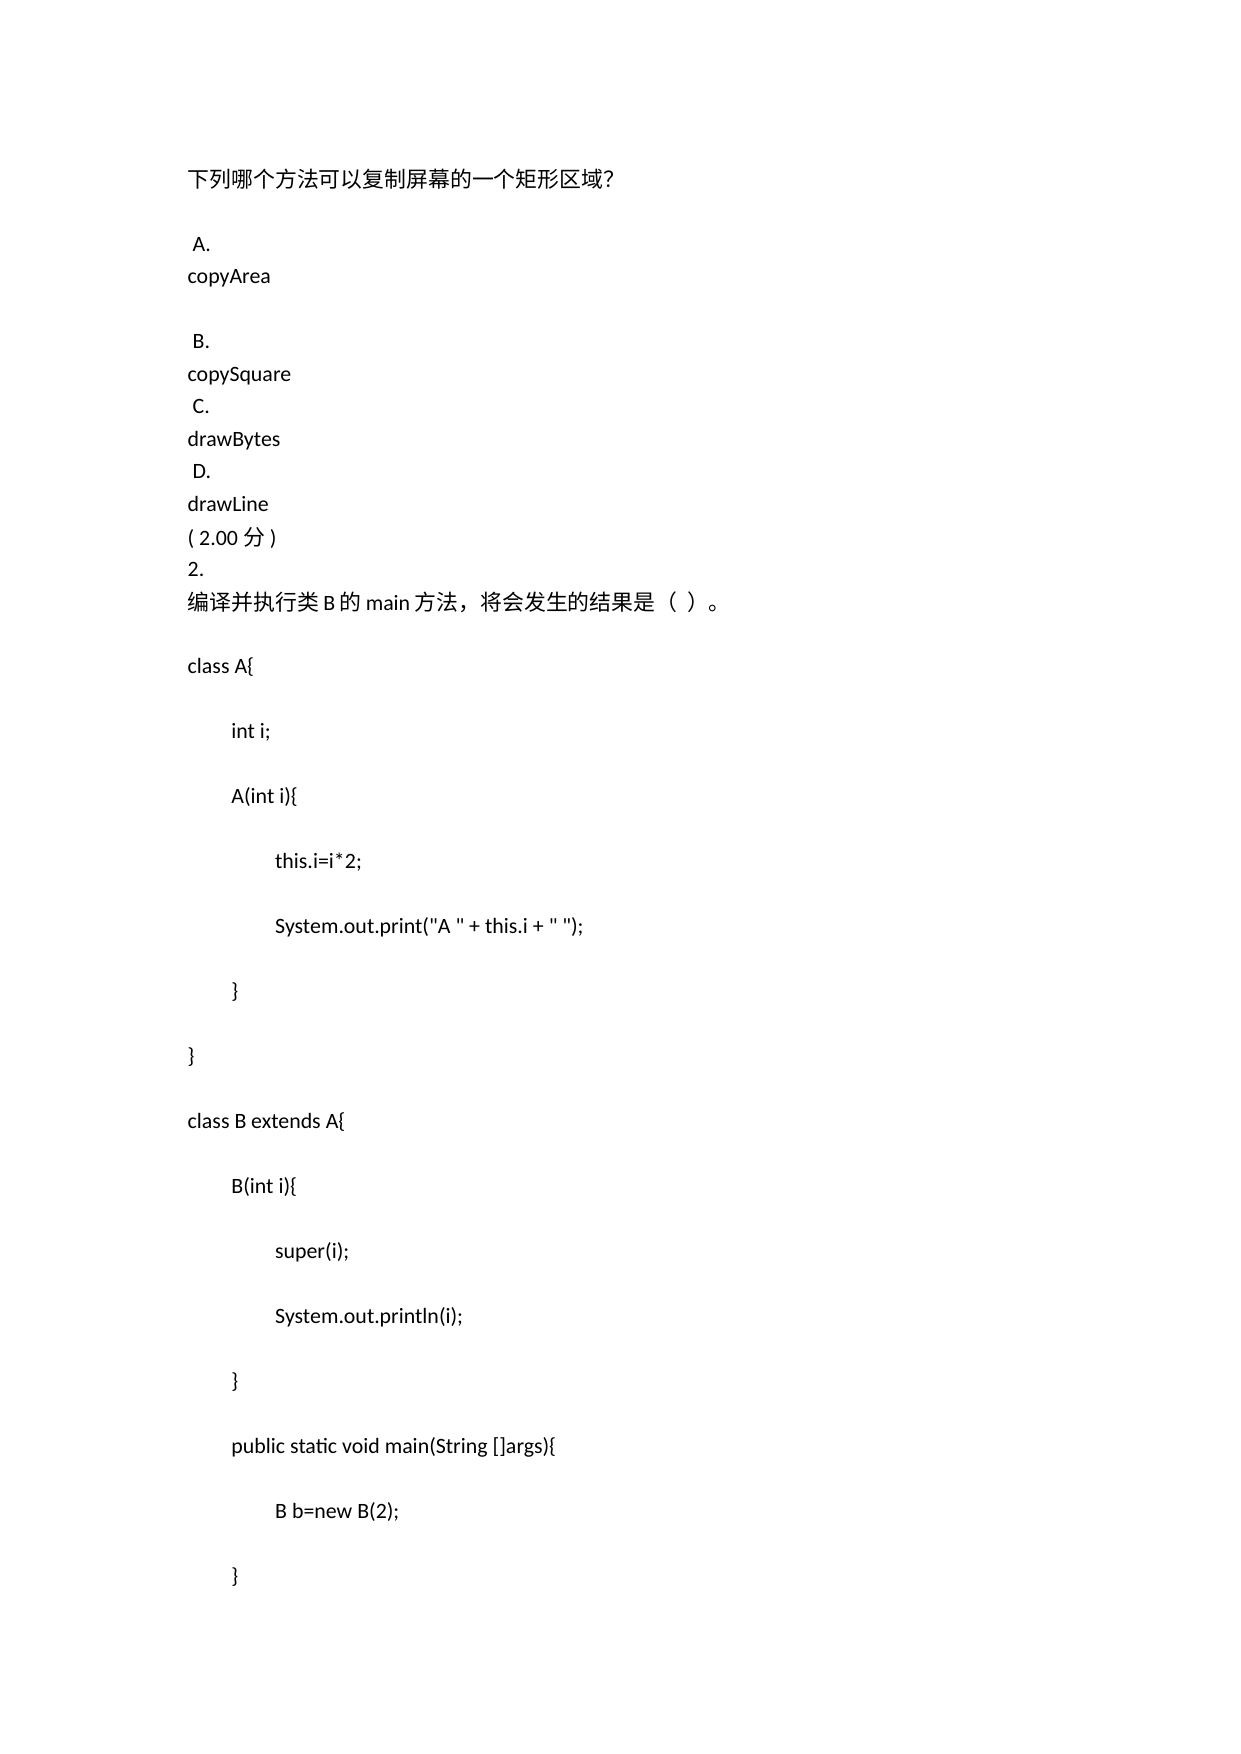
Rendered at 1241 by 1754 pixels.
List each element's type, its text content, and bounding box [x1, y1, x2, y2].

text class B extends A{ [187, 1104, 1053, 1137]
text } [187, 1559, 1053, 1592]
text this.i=i*2; [187, 844, 1053, 877]
text public static void main(String []args){ [187, 1429, 1053, 1462]
text drawLine [187, 487, 1053, 519]
text ( 2.00 分 ) [187, 519, 1053, 552]
text A. [187, 227, 1053, 259]
text class A{ [187, 649, 1053, 682]
text 编译并执行类B的main方法，将会发生的结果是（ ）。 [187, 584, 1053, 617]
text D. [187, 454, 1053, 487]
text 下列哪个方法可以复制屏幕的一个矩形区域？ [187, 162, 1053, 194]
text } [187, 974, 1053, 1007]
text A(int i){ [187, 779, 1053, 812]
text copySquare [187, 357, 1053, 389]
text int i; [187, 714, 1053, 747]
text B(int i){ [187, 1169, 1053, 1202]
text drawBytes [187, 422, 1053, 454]
text copyArea [187, 259, 1053, 292]
text System.out.print("A " + this.i + " "); [187, 909, 1053, 942]
text System.out.println(i); [187, 1299, 1053, 1332]
text 2. [187, 552, 1053, 584]
text super(i); [187, 1234, 1053, 1267]
text } [187, 1039, 1053, 1072]
text B. [187, 324, 1053, 357]
text } [187, 1364, 1053, 1397]
text C. [187, 389, 1053, 422]
text B b=new B(2); [187, 1494, 1053, 1527]
